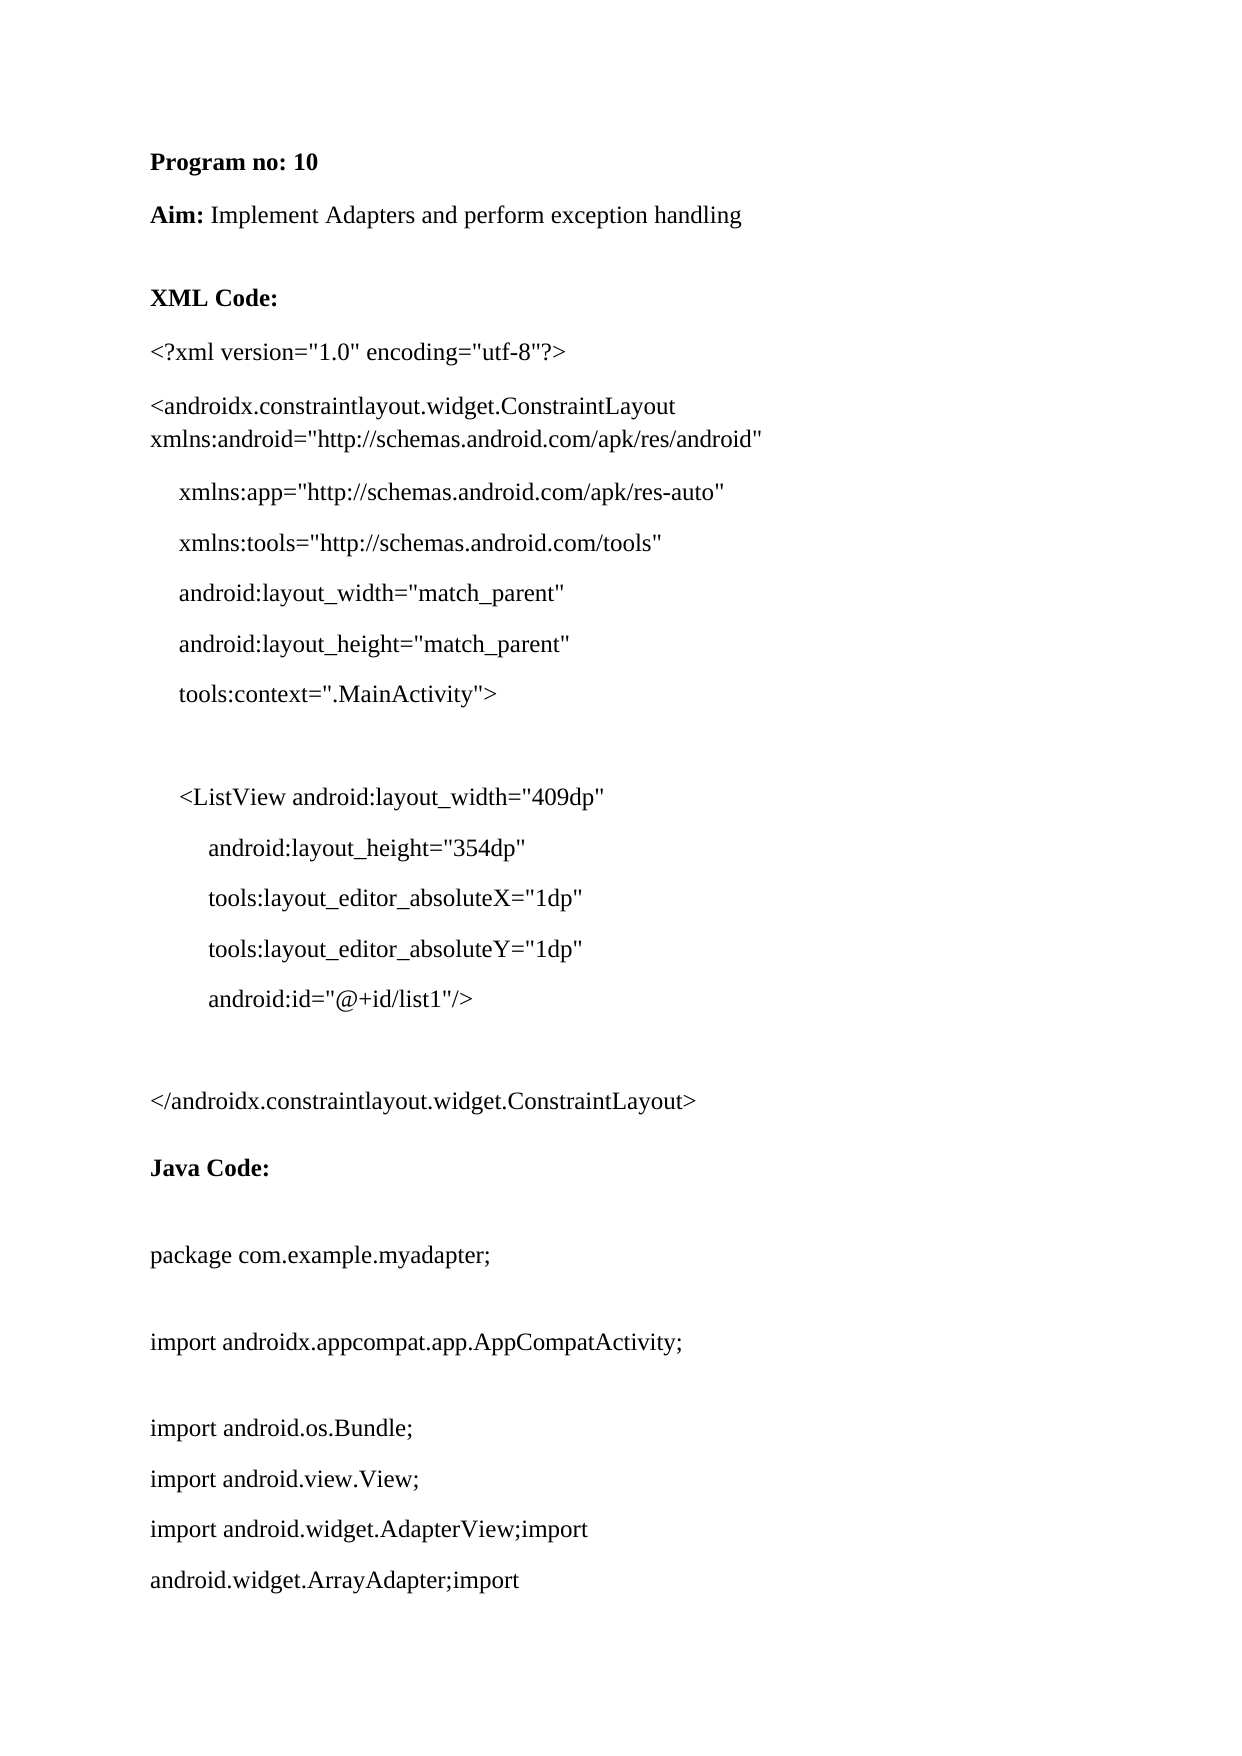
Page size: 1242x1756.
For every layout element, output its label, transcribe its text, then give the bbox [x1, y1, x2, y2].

text <?xml version="1.0" encoding="utf-8"?> [150, 337, 1121, 365]
text import android.widget.AdapterView;import android.widget.ArrayAdapter;import [150, 1514, 590, 1594]
text import android.os.Bundle; import android.view.View; [150, 1413, 458, 1493]
subtitle XML Code: [150, 283, 1121, 311]
text xmlns:app="http://schemas.android.com/apk/res-auto" xmlns:tools="http://schemas.android.com/tools" android:layout_width="match_parent" android:layout_height="match_parent" tools:context=".MainActivity"> [179, 477, 726, 708]
subtitle Java Code: [150, 1153, 1121, 1182]
text Aim: Implement Adapters and perform exception handling [150, 201, 1121, 229]
text import androidx.appcompat.app.AppCompatActivity; [150, 1327, 1121, 1355]
text </androidx.constraintlayout.widget.ConstraintLayout> [150, 1086, 1121, 1115]
text <ListView android:layout_width="409dp" android:layout_height="354dp" tools:layout_editor_absoluteX="1dp" tools:layout_editor_absoluteY="1dp" android:id="@+id/list1"/> [179, 782, 607, 1013]
text Program no: 10 [150, 147, 1121, 176]
text package com.example.myadapter; [150, 1240, 1121, 1269]
text <androidx.constraintlayout.widget.ConstraintLayout xmlns:android="http://schemas.android.com/apk/res/android" [150, 391, 764, 453]
